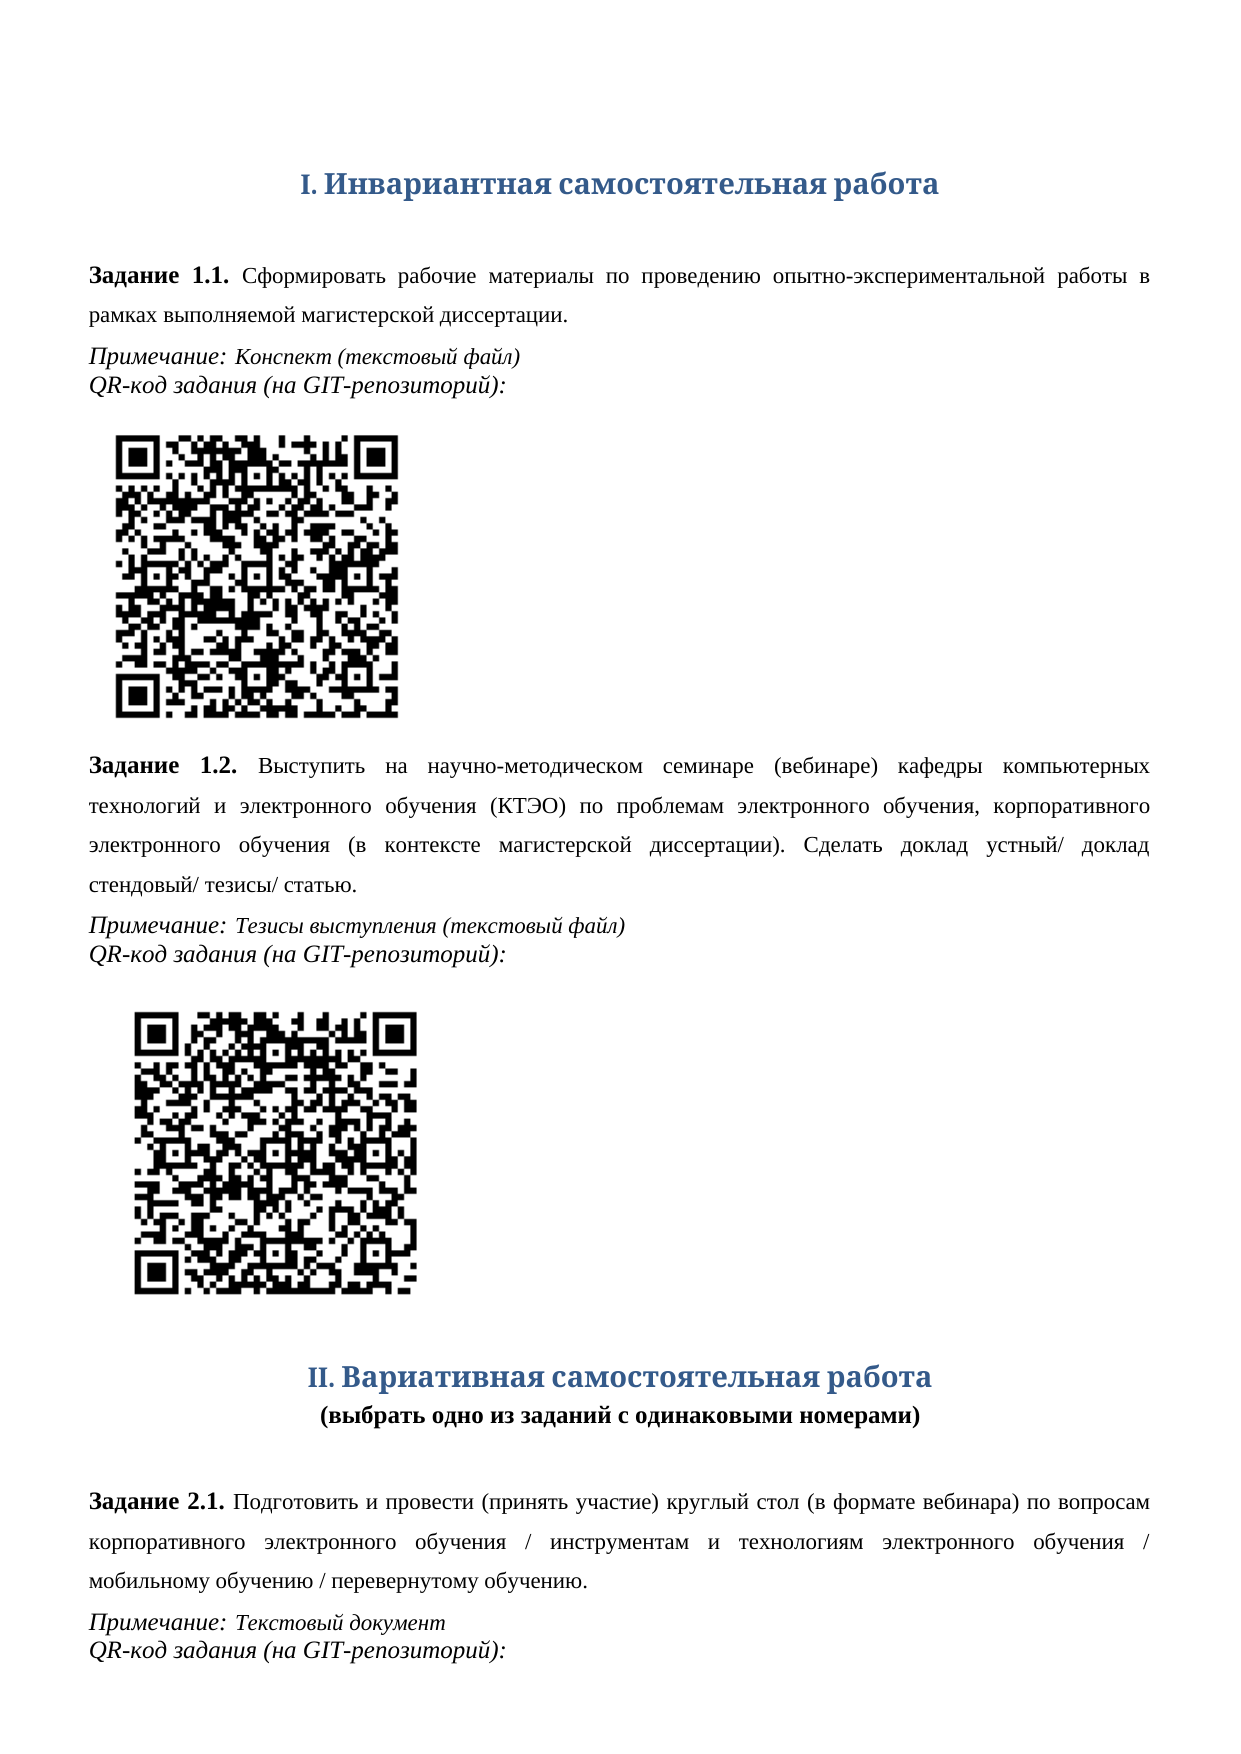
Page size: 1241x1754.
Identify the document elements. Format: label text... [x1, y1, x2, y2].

text QR-код задания (на GIT-репозиторий): [88, 1636, 1152, 1664]
text Задание 1.1. Сформировать рабочие материалы по проведению опытно-экспериментальной работы в рамках выполняемой магистерской диссертации. [88, 260, 1152, 328]
text Примечание: Конспект (текстовый файл) [88, 341, 1152, 370]
text QR-код задания (на GIT-репозиторий): [88, 370, 1152, 398]
subtitle I. Инвариантная самостоятельная работа [88, 168, 1152, 202]
text QR-код задания (на GIT-репозиторий): [88, 939, 1152, 968]
text Примечание: Текстовый документ [88, 1607, 1152, 1636]
picture [88, 993, 467, 1307]
text Задание 2.1. Подготовить и провести (принять участие) круглый стол (в формате вебинара) по вопросам корпоративного электронного обучения / инструментам и технологиям электронного обучения / мобильному обучению / перевернутому обучению. [88, 1486, 1152, 1594]
text Задание 1.2. Выступить на научно-методическом семинаре (вебинаре) кафедры компьютерных технологий и электронного обучения (КТЭО) по проблемам электронного обучения, корпоративного электронного обучения (в контексте магистерской диссертации). Сделать доклад устный/ доклад стендовый/ тезисы/ статью. [88, 750, 1152, 897]
text Примечание: Тезисы выступления (текстовый файл) [88, 910, 1152, 939]
text (выбрать одно из заданий с одинаковыми номерами) [88, 1400, 1152, 1428]
subtitle II. Вариативная самостоятельная работа [88, 1361, 1152, 1395]
picture [88, 423, 453, 737]
